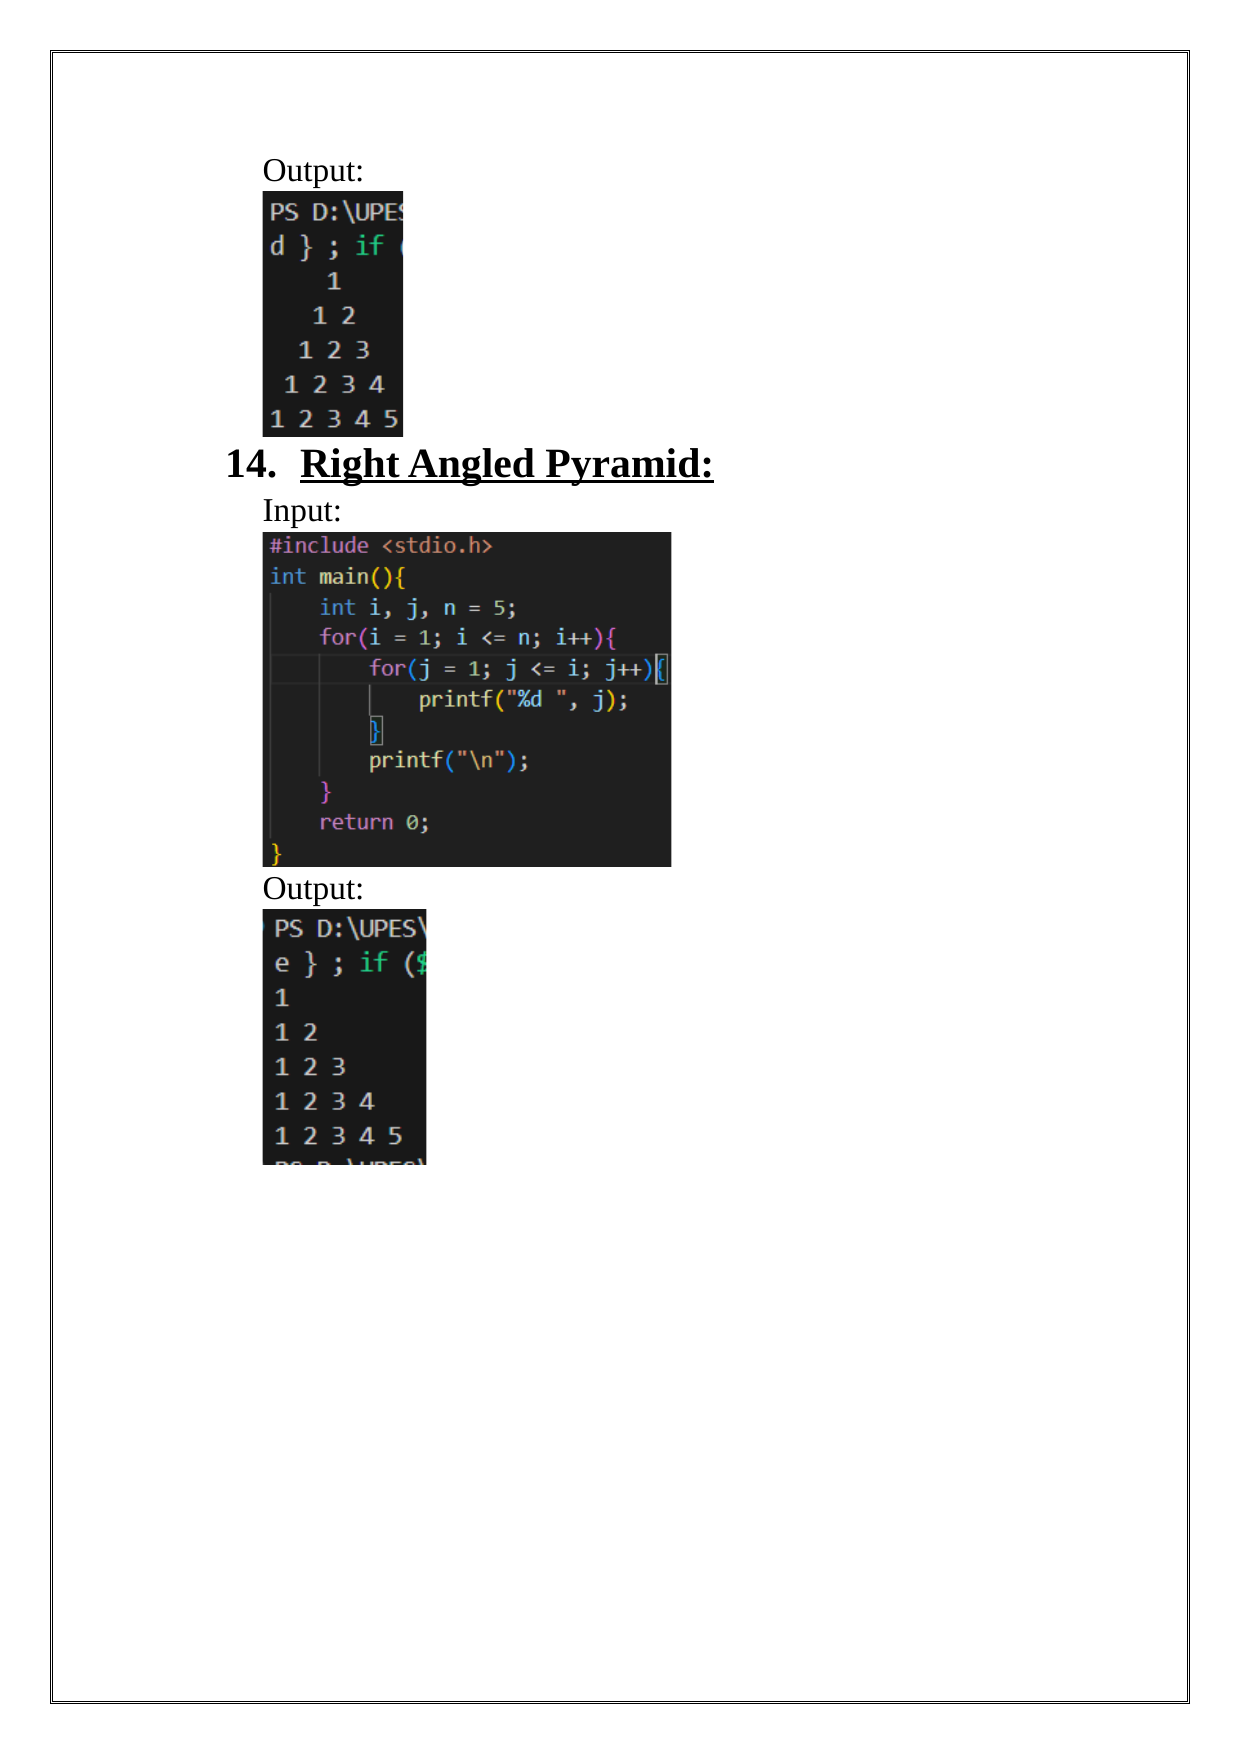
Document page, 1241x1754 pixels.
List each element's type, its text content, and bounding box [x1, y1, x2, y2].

list Right Angled Pyramid: [225, 439, 1090, 487]
list Output: [262, 150, 1090, 188]
picture [262, 191, 404, 437]
list Input: [262, 491, 1090, 529]
list Output: [262, 868, 1090, 907]
picture [262, 532, 672, 867]
picture [262, 909, 427, 1165]
